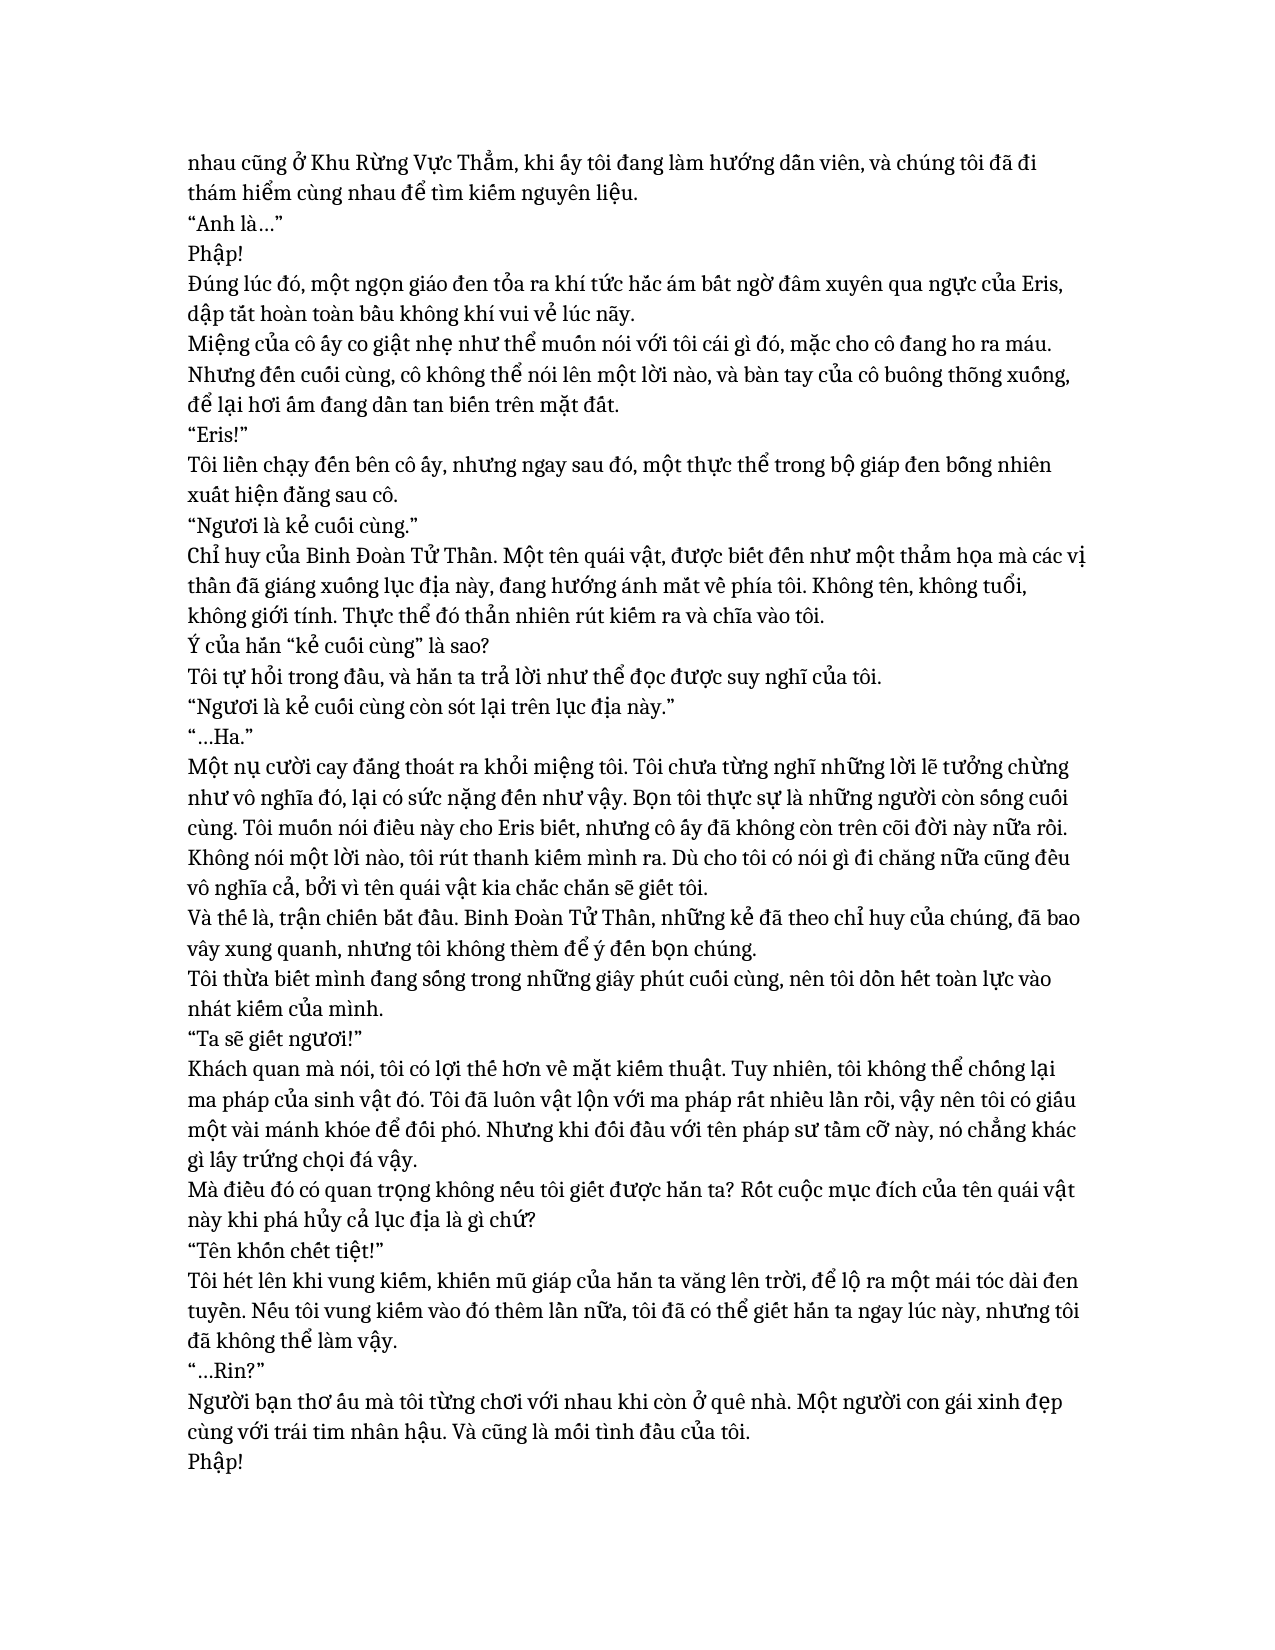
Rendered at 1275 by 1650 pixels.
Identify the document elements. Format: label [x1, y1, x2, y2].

text [187, 150, 1087, 1475]
